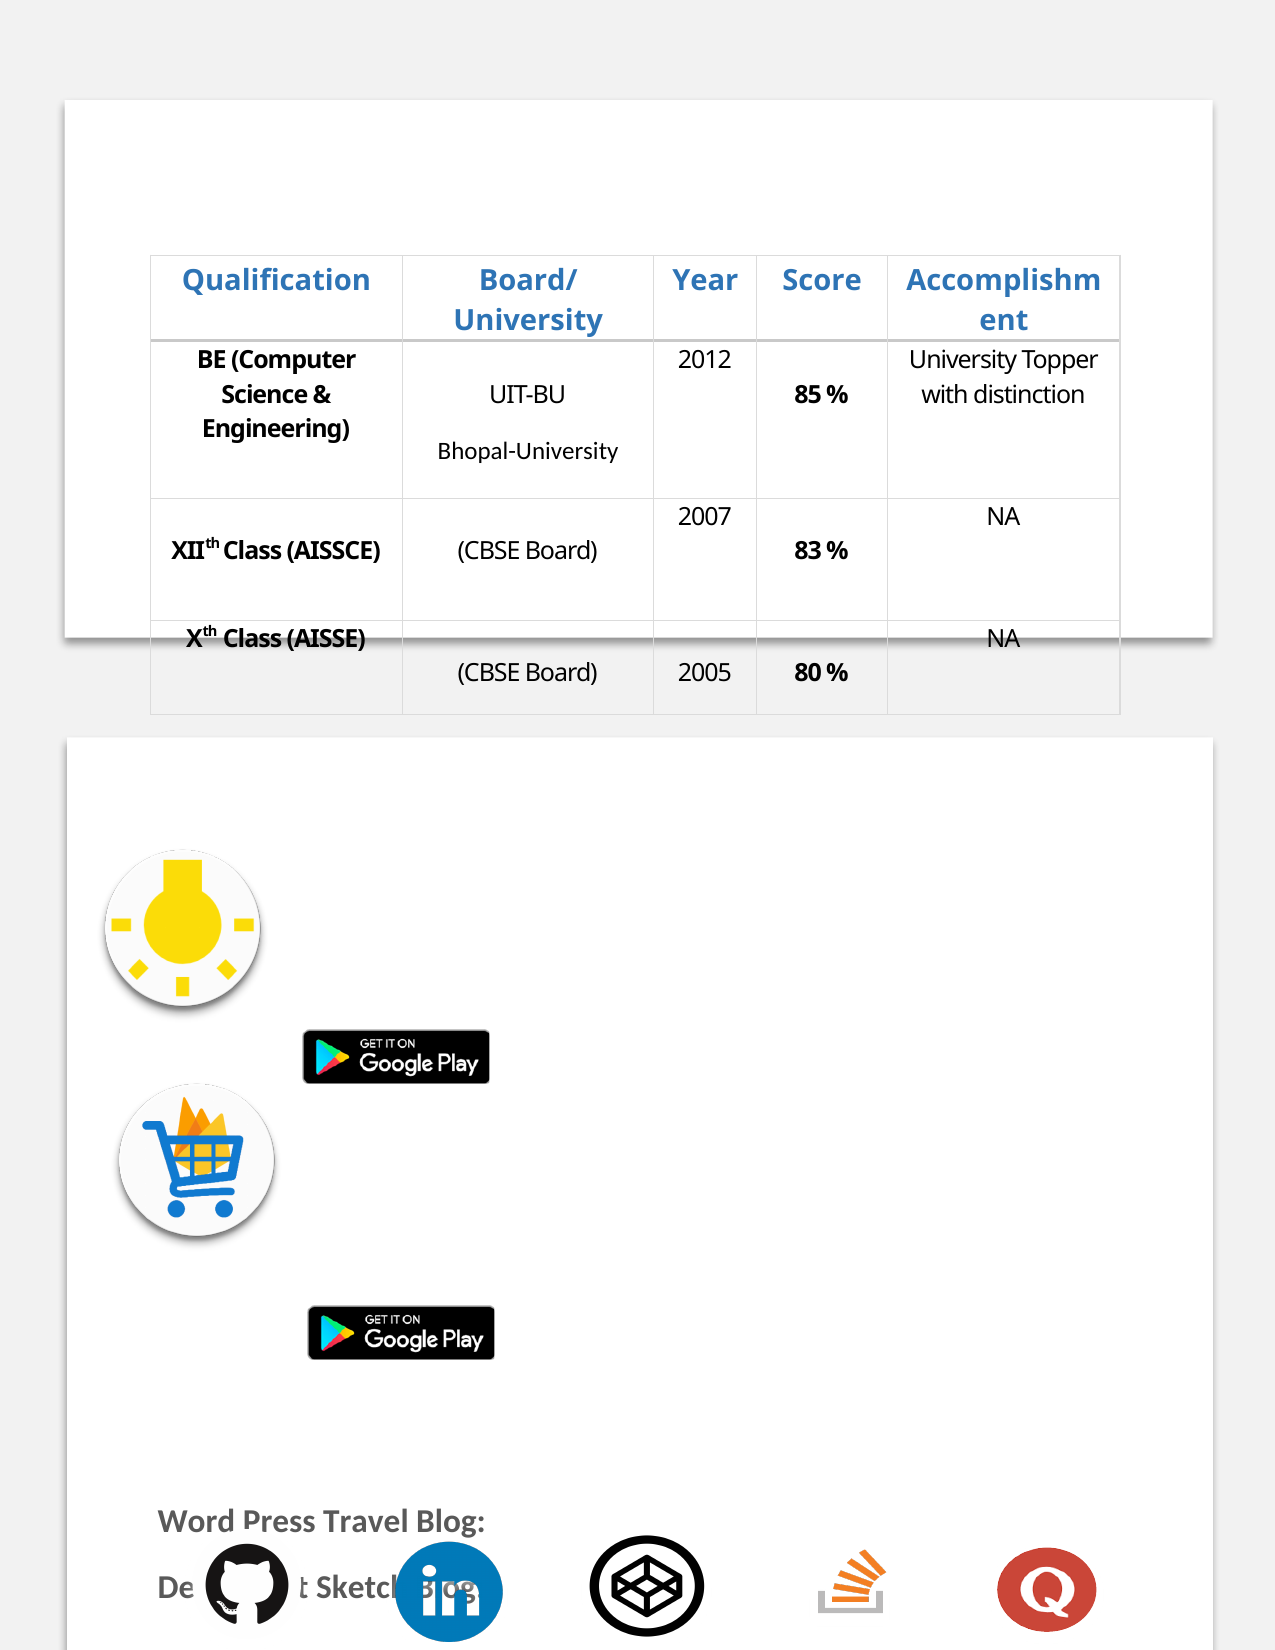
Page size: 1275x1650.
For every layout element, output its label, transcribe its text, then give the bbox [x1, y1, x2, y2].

table_cell 2007 [654, 499, 756, 619]
table_cell (CBSE Board) [403, 499, 653, 619]
table_header Qualification [151, 256, 402, 339]
table_cell University Topper with distinction [888, 342, 1119, 497]
table_header Accomplishment [888, 256, 1119, 339]
table_header Score [757, 256, 887, 339]
table_cell UIT-BU Bhopal-University [403, 342, 653, 497]
table_cell BE (Computer Science & Engineering) [151, 342, 402, 497]
table_cell 85 % [757, 342, 887, 497]
table_header Year [654, 256, 756, 339]
table_cell XIIth Class (AISSCE) [151, 499, 402, 619]
table_header Board/ University [403, 256, 653, 339]
picture [98, 843, 267, 1013]
picture [388, 1535, 508, 1647]
table_cell 80 % [757, 621, 887, 714]
table_cell NA [888, 499, 1119, 619]
table_cell NA [888, 621, 1119, 714]
picture [192, 1529, 302, 1639]
picture [997, 1547, 1097, 1632]
table_cell 2005 [654, 621, 756, 714]
picture [112, 1077, 281, 1243]
table_cell (CBSE Board) [403, 621, 653, 714]
picture [587, 1533, 707, 1639]
table_cell 83 % [757, 499, 887, 619]
table_cell Xth Class (AISSE) [151, 621, 402, 714]
table_cell 2012 [654, 342, 756, 497]
picture [789, 1529, 922, 1634]
